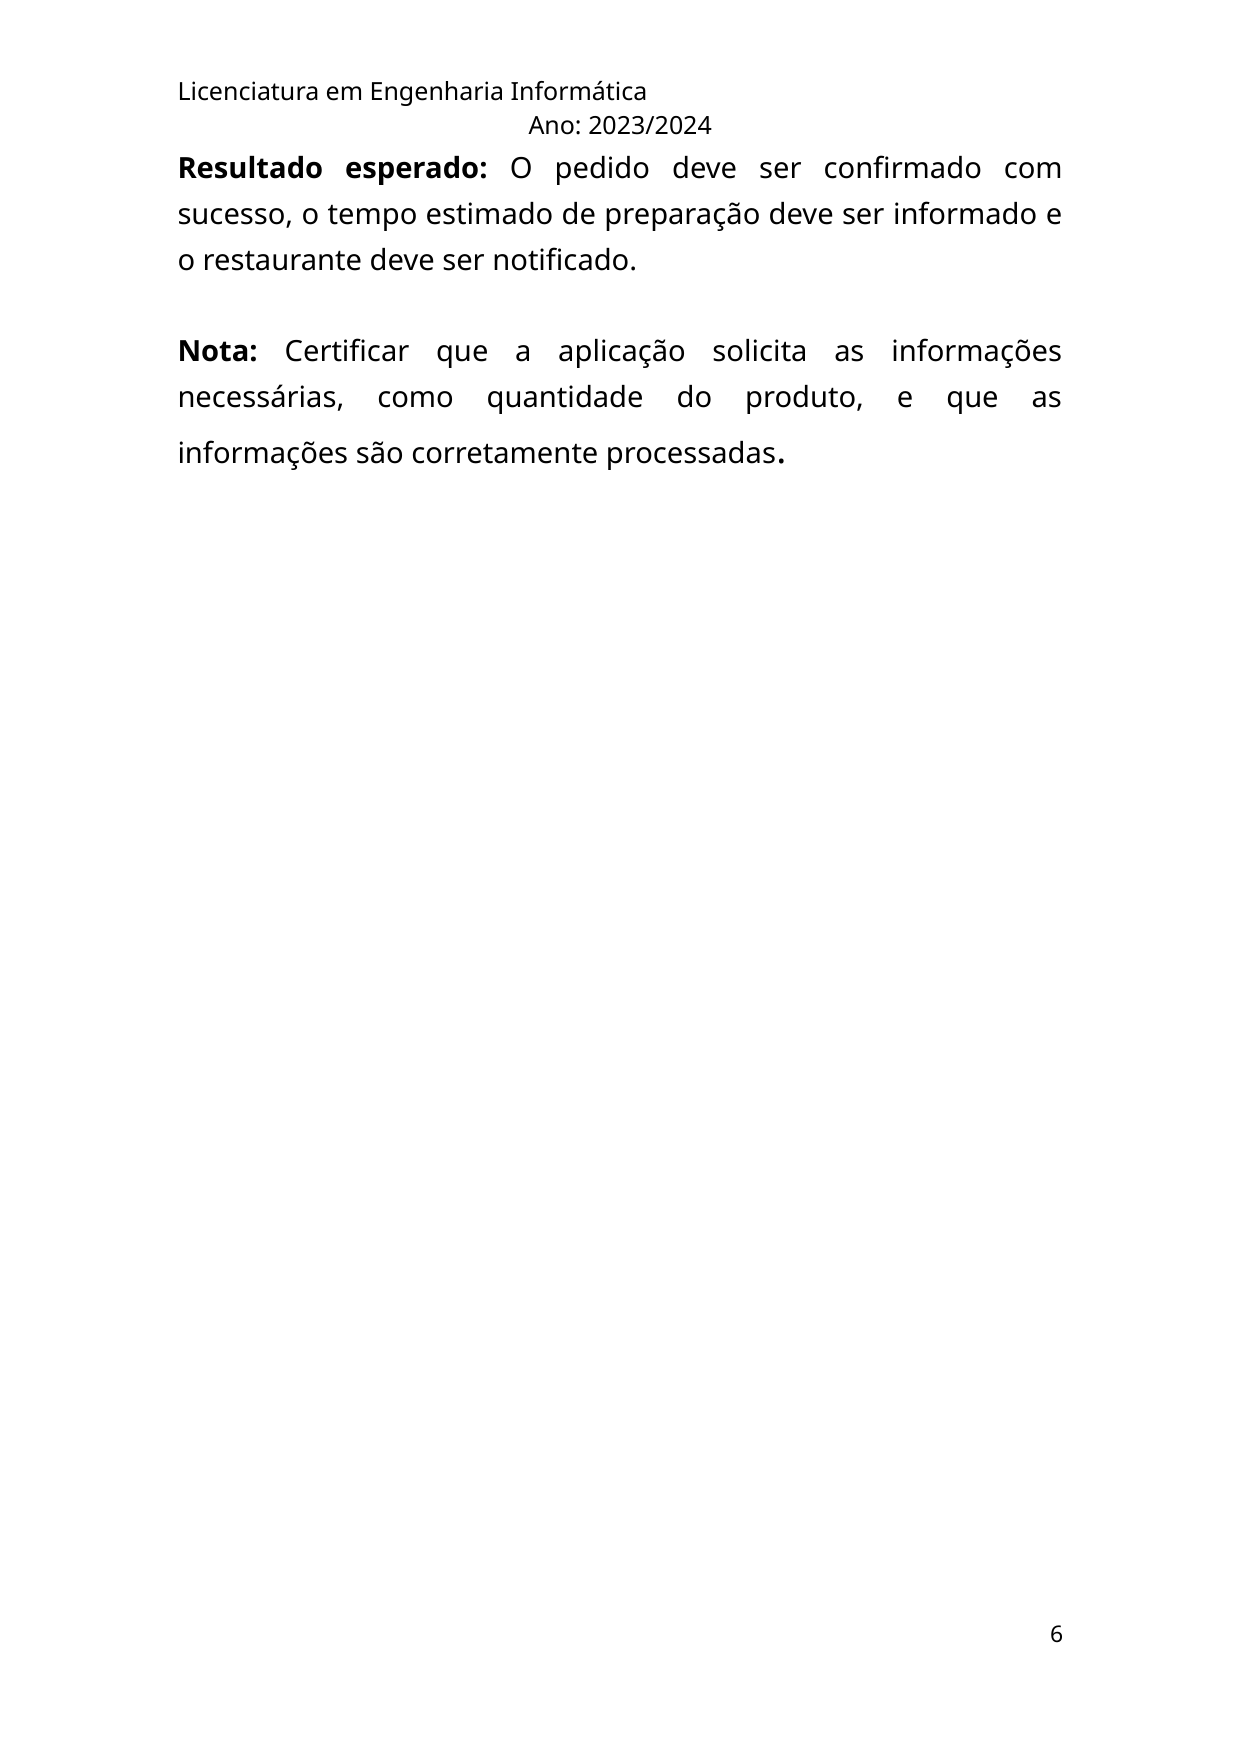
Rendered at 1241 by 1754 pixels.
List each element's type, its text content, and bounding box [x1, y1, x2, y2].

text Resultado esperado: O pedido deve ser confirmado com sucesso, o tempo estimado de preparação deve ser informado e o restaurante deve ser notificado. [177, 148, 1063, 278]
text Nota: Certificar que a aplicação solicita as informações necessárias, como quantidade do produto, e que as informações são corretamente processadas. [177, 330, 1063, 474]
